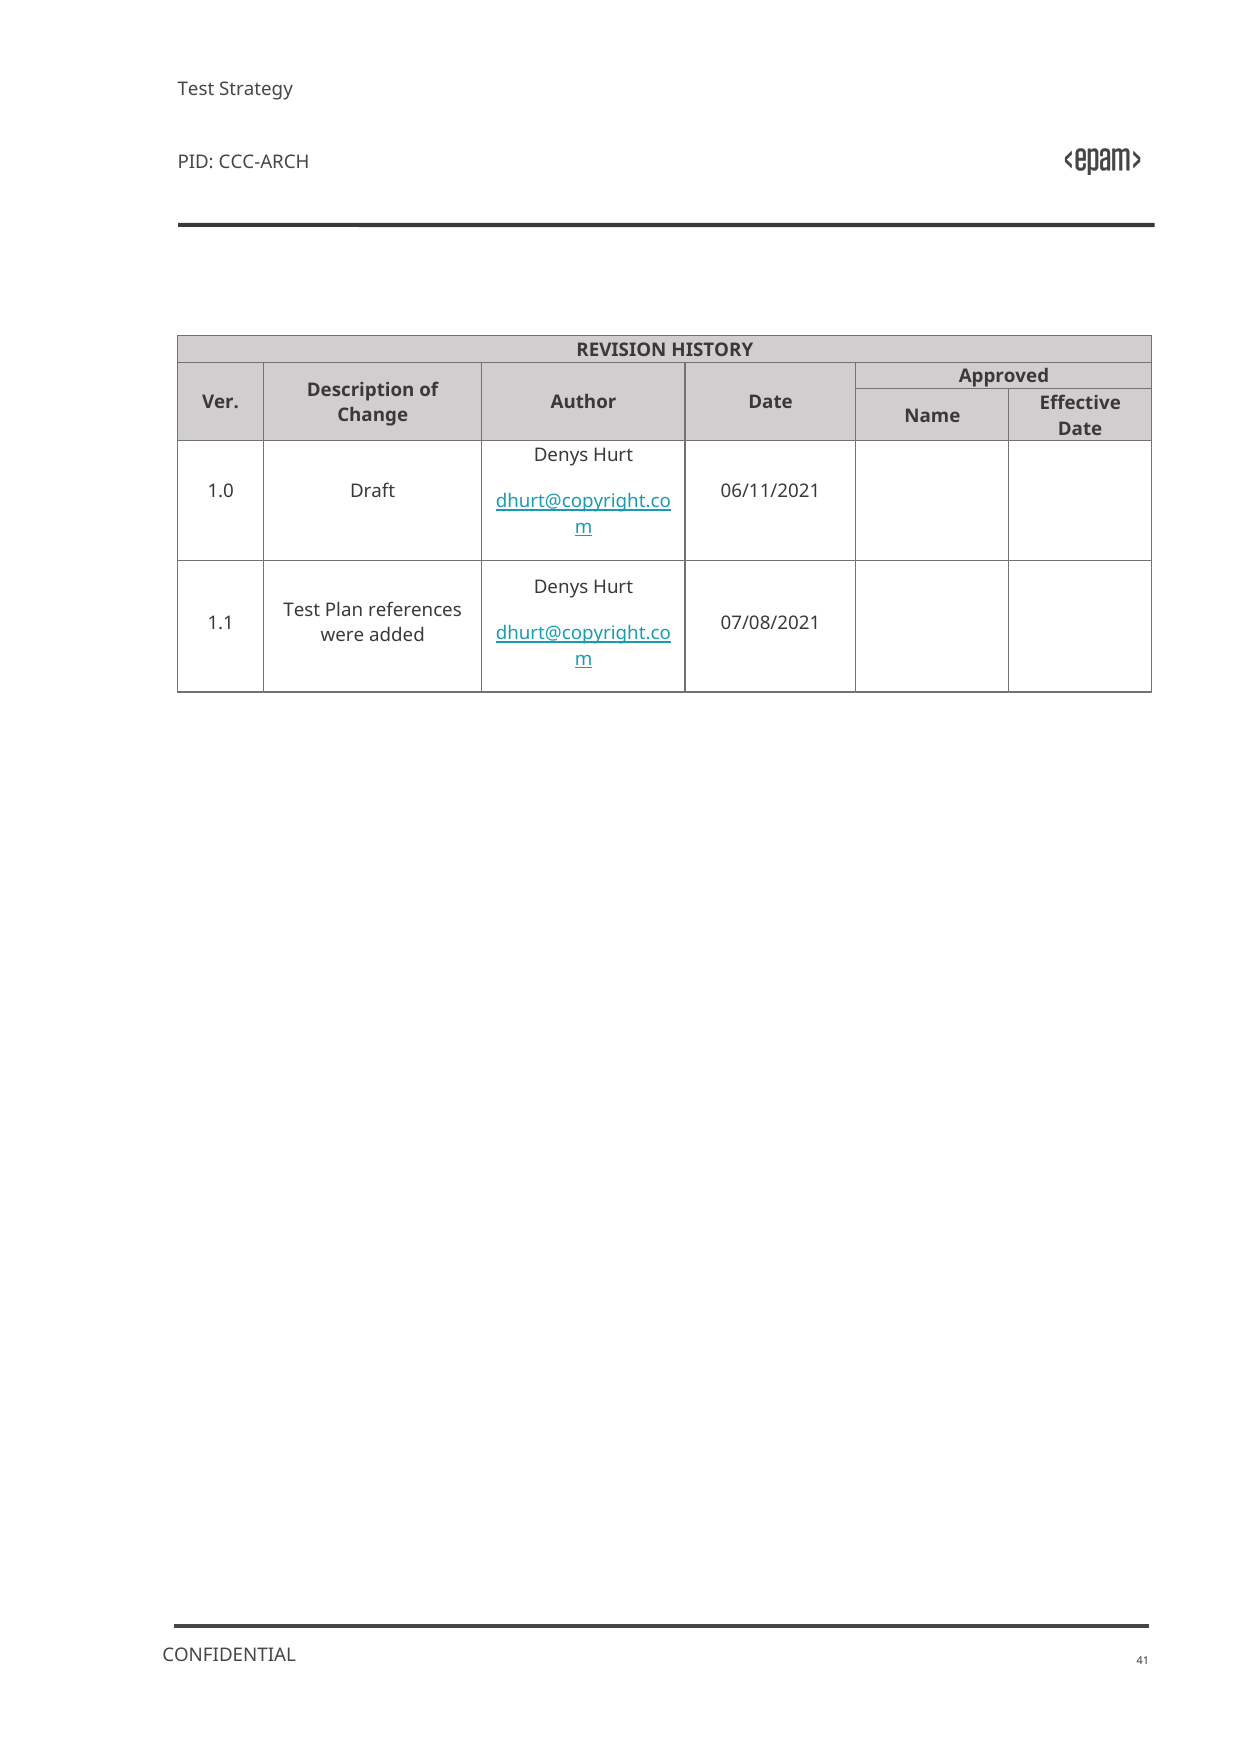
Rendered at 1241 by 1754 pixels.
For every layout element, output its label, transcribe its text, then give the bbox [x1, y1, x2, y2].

table_cell 1.0 [178, 441, 263, 559]
table_cell Test Plan references were added [264, 561, 481, 691]
table_cell Denys Hurt dhurt@copyright.com [482, 441, 684, 559]
table_cell Date [686, 363, 855, 440]
table_cell Description of Change [264, 363, 481, 440]
table_cell 07/08/2021 [686, 561, 855, 691]
table_cell [1009, 561, 1151, 691]
table_cell Author [482, 363, 684, 440]
table_cell Draft [264, 441, 481, 559]
table_cell [856, 441, 1008, 559]
table_cell Denys Hurt dhurt@copyright.com [482, 561, 684, 691]
table_cell Effective Date [1009, 389, 1151, 440]
table_cell Approved [856, 363, 1151, 388]
table_cell 1.1 [178, 561, 263, 691]
table_cell Ver. [178, 363, 263, 440]
table_cell 06/11/2021 [686, 441, 855, 559]
table_cell [856, 561, 1008, 691]
table_header REVISION HISTORY [178, 336, 1151, 362]
table_cell [1009, 441, 1151, 559]
table_cell Name [856, 389, 1008, 440]
